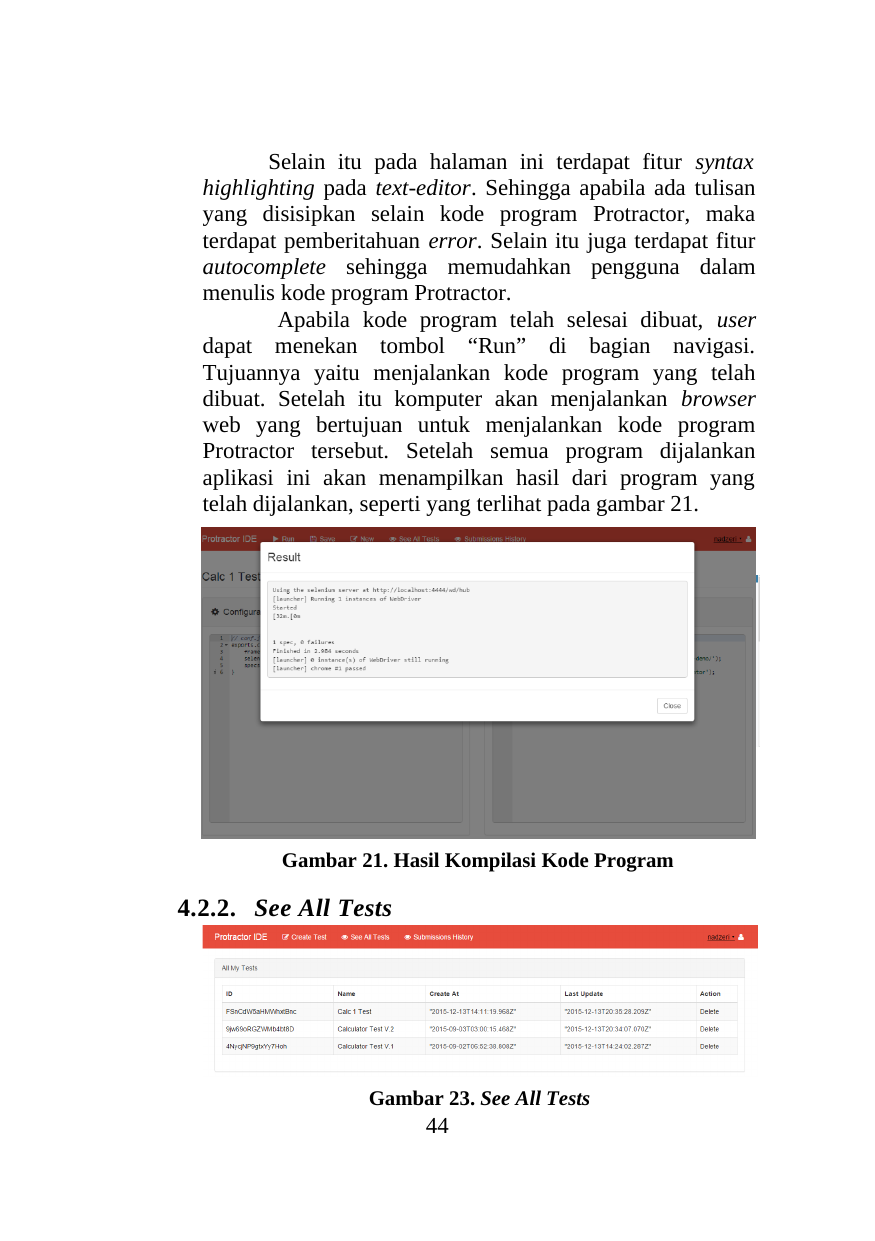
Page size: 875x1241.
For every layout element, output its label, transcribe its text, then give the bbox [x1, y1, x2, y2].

text Apabila kode program telah selesai dibuat, user dapat menekan tombol “Run” di bagian navigasi. Tujuannya yaitu menjalankan kode program yang telah dibuat. Setelah itu komputer akan menjalankan browser web yang bertujuan untuk menjalankan kode program Protractor tersebut. Setelah semua program dijalankan aplikasi ini akan menampilkan hasil dari program yang telah dijalankan, seperti yang terlihat pada gambar 21. [202, 306, 756, 517]
picture [201, 527, 760, 839]
text Selain itu pada halaman ini terdapat fitur syntax highlighting pada text-editor. Sehingga apabila ada tulisan yang disisipkan selain kode program Protractor, maka terdapat pemberitahuan error. Selain itu juga terdapat fitur autocomplete sehingga memudahkan pengguna dalam menulis kode program Protractor. [202, 148, 756, 306]
picture [202, 925, 758, 1077]
